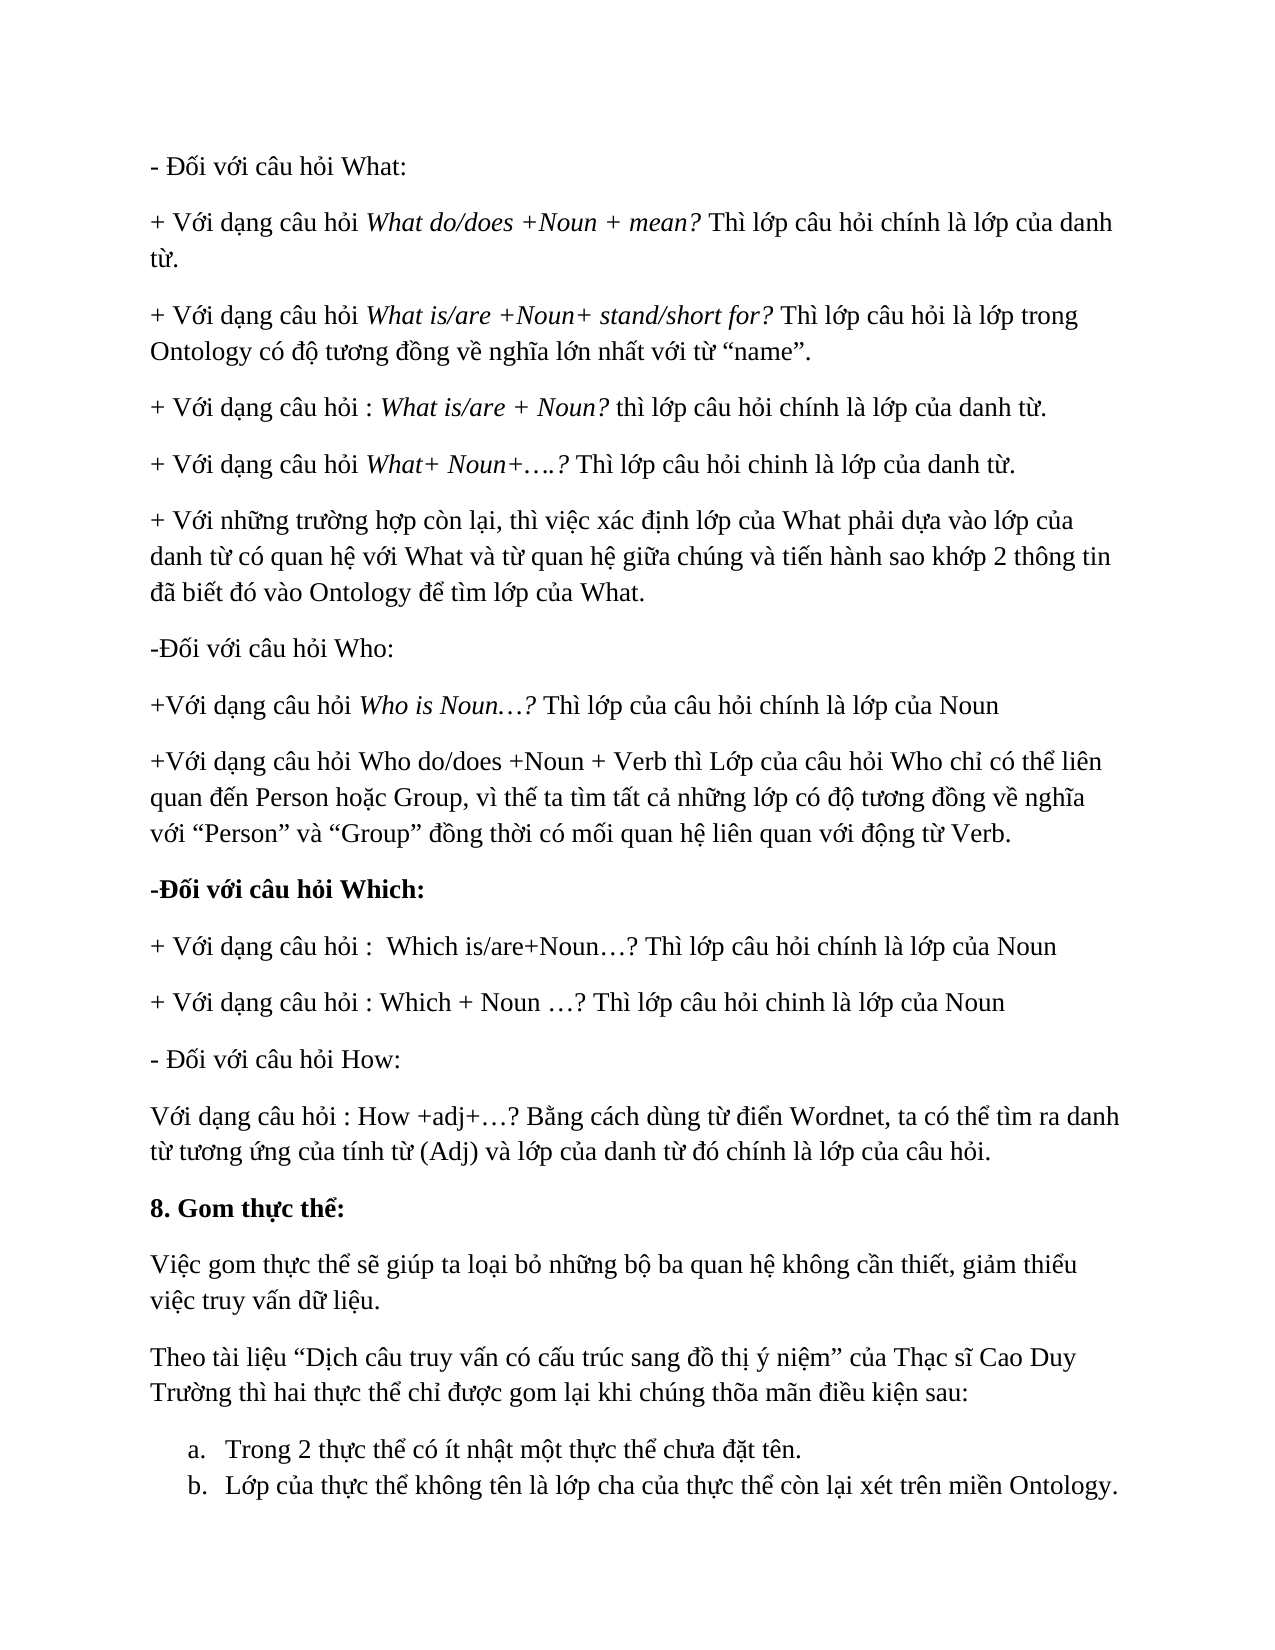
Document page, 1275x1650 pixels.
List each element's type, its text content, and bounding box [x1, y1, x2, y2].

text 8. Gom thực thể: [150, 1192, 1125, 1223]
text + Với dạng câu hỏi What+ Noun+….? Thì lớp câu hỏi chinh là lớp của danh từ. [150, 448, 1125, 479]
text Theo tài liệu “Dịch câu truy vấn có cấu trúc sang đồ thị ý niệm” của Thạc sĩ Cao Duy Trường thì hai thực thể chỉ được gom lại khi chúng thõa mãn điều kiện sau: [150, 1341, 1125, 1408]
text + Với những trường hợp còn lại, thì việc xác định lớp của What phải dựa vào lớp của danh từ có quan hệ với What và từ quan hệ giữa chúng và tiến hành sao khớp 2 thông tin đã biết đó vào Ontology để tìm lớp của What. [150, 504, 1125, 607]
text + Với dạng câu hỏi : What is/are + Noun? thì lớp câu hỏi chính là lớp của danh từ. [150, 391, 1125, 422]
text +Với dạng câu hỏi Who do/does +Noun + Verb thì Lớp của câu hỏi Who chỉ có thể liên quan đến Person hoặc Group, vì thế ta tìm tất cả những lớp có độ tương đồng về nghĩa với “Person” và “Group” đồng thời có mối quan hệ liên quan với động từ Verb. [150, 745, 1125, 848]
text -Đối với câu hỏi Which: [150, 873, 1125, 904]
list Trong 2 thực thể có ít nhật một thực thể chưa đặt tên. [187, 1433, 1125, 1464]
text - Đối với câu hỏi What: [150, 150, 1125, 181]
text +Với dạng câu hỏi Who is Noun…? Thì lớp của câu hỏi chính là lớp của Noun [150, 689, 1125, 720]
text + Với dạng câu hỏi What is/are +Noun+ stand/short for? Thì lớp câu hỏi là lớp trong Ontology có độ tương đồng về nghĩa lớn nhất với từ “name”. [150, 299, 1125, 366]
text Việc gom thực thể sẽ giúp ta loại bỏ những bộ ba quan hệ không cần thiết, giảm thiểu việc truy vấn dữ liệu. [150, 1248, 1125, 1315]
text + Với dạng câu hỏi : Which is/are+Noun…? Thì lớp câu hỏi chính là lớp của Noun [150, 930, 1125, 961]
text + Với dạng câu hỏi What do/does +Noun + mean? Thì lớp câu hỏi chính là lớp của danh từ. [150, 207, 1125, 273]
text + Với dạng câu hỏi : Which + Noun …? Thì lớp câu hỏi chinh là lớp của Noun [150, 987, 1125, 1018]
text - Đối với câu hỏi How: [150, 1043, 1125, 1074]
list Lớp của thực thể không tên là lớp cha của thực thể còn lại xét trên miền Ontology. [187, 1469, 1125, 1500]
text -Đối với câu hỏi Who: [150, 632, 1125, 663]
